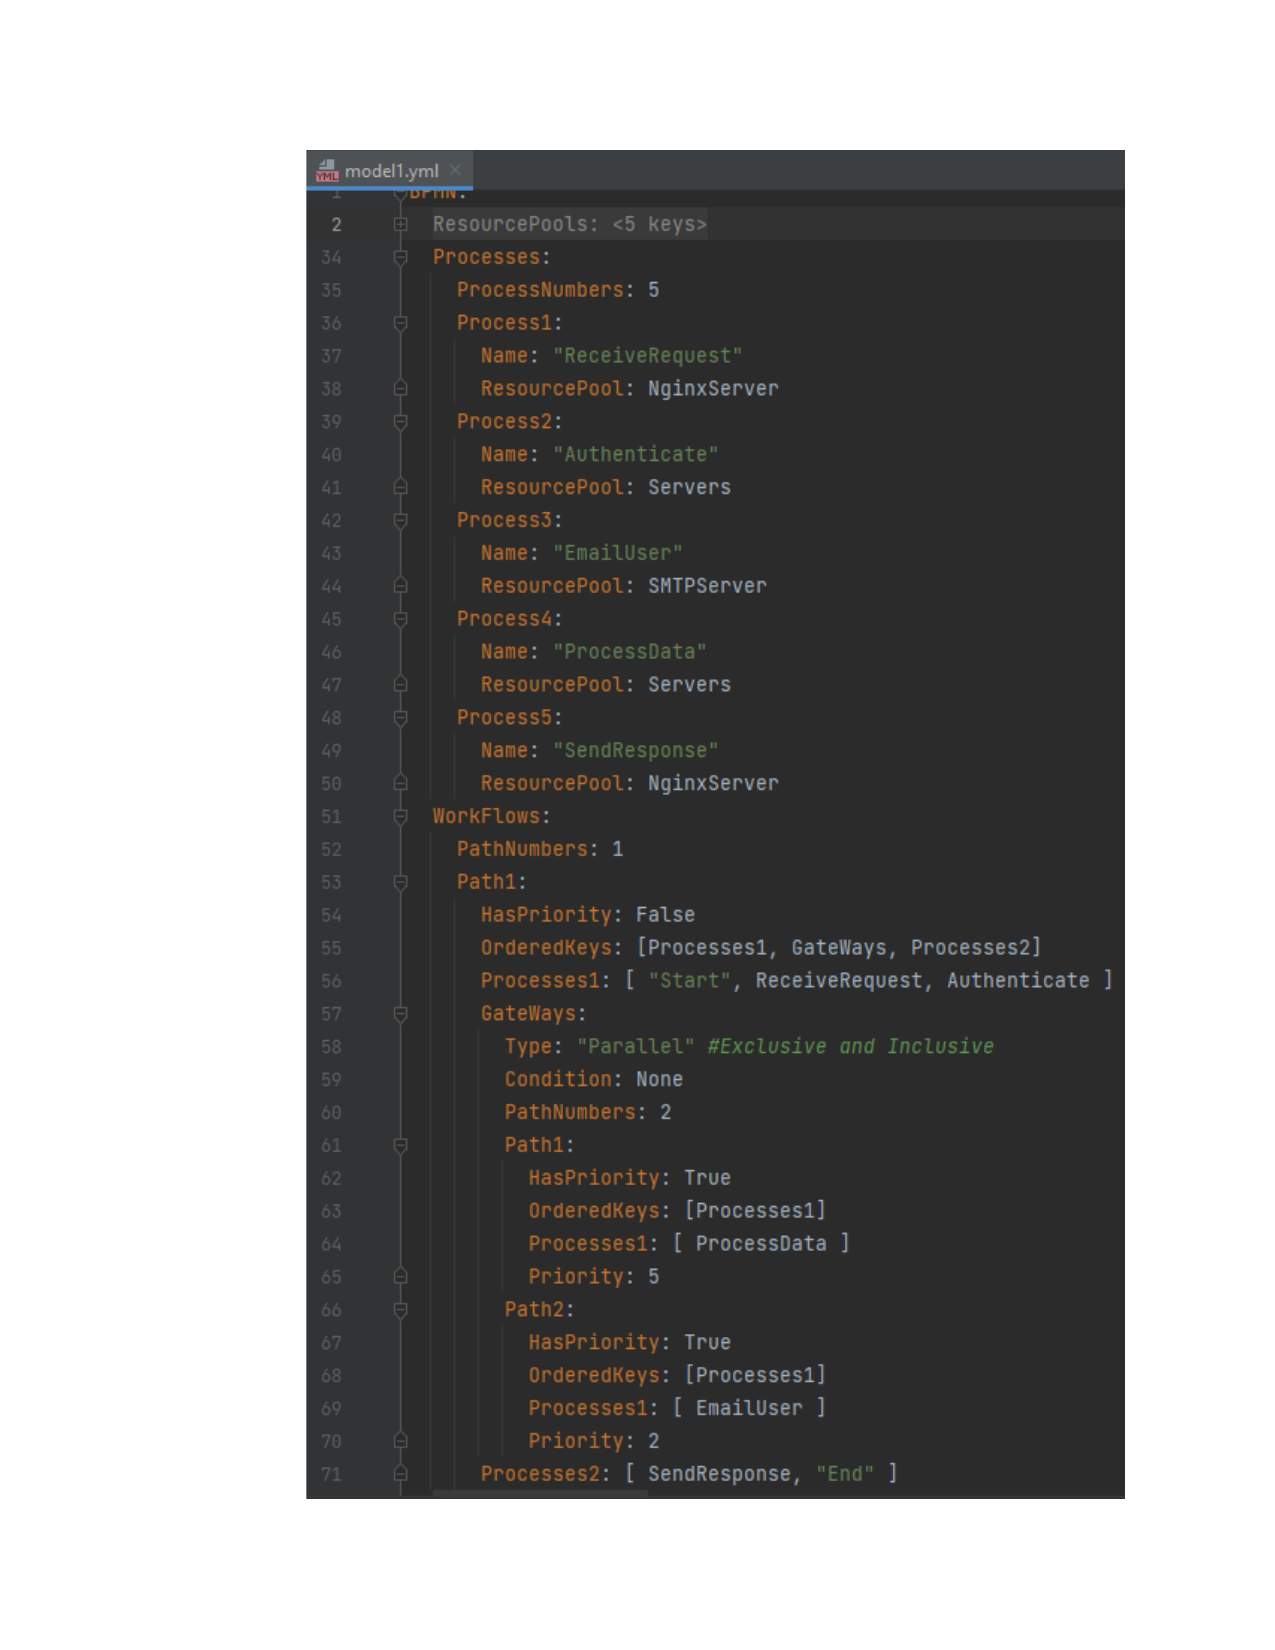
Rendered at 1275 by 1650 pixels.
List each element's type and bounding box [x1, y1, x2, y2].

picture [306, 150, 1125, 1499]
